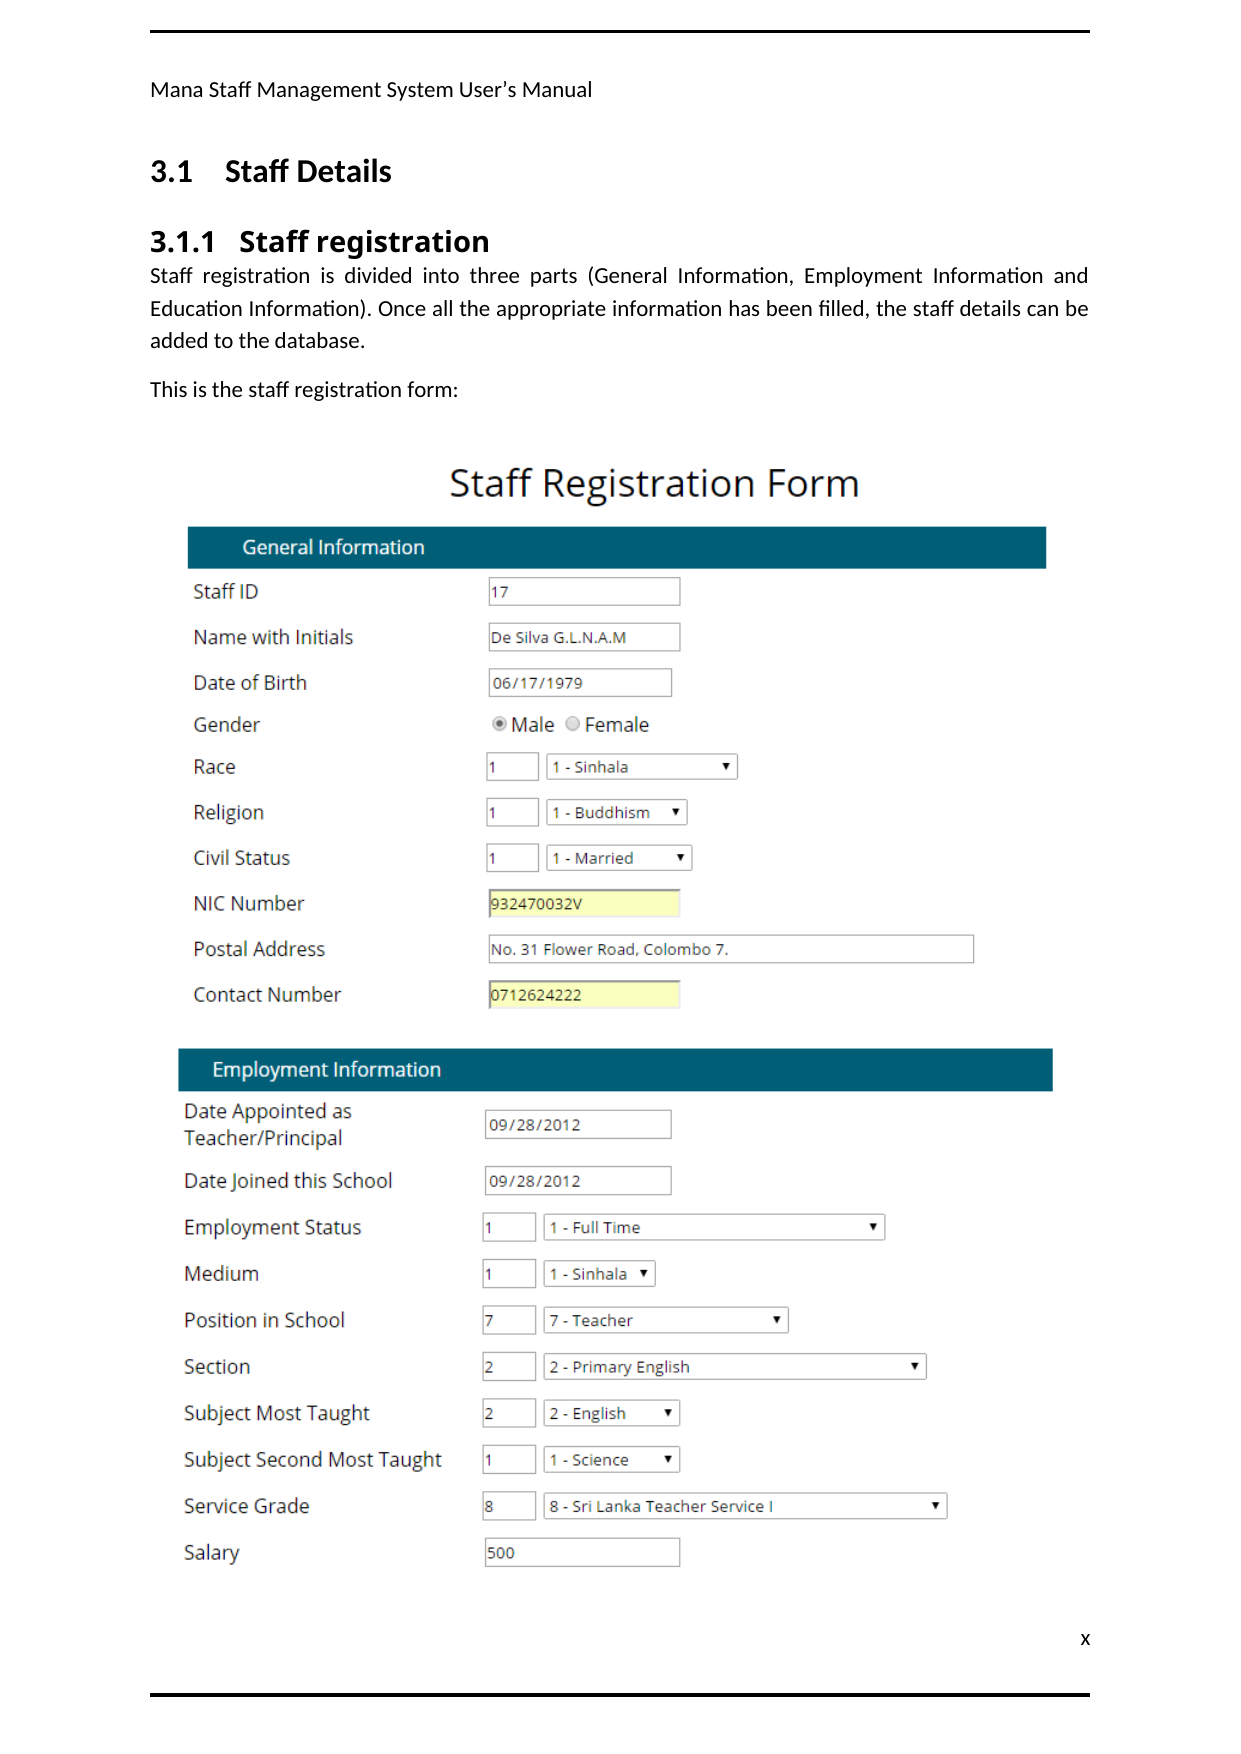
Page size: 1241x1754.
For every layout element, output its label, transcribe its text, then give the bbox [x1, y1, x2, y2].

picture [171, 1046, 1064, 1568]
text This is the staff registration form: [150, 375, 1090, 403]
text Staff registration is divided into three parts (General Information, Employment Information and Education Information). Once all the appropriate information has been filled, the staff details can be added to the database. [150, 261, 1090, 354]
subtitle 3.1 Staff Details [150, 150, 1090, 191]
picture [176, 432, 1113, 1010]
subtitle 3.1.1 Staff registration [150, 222, 1090, 261]
